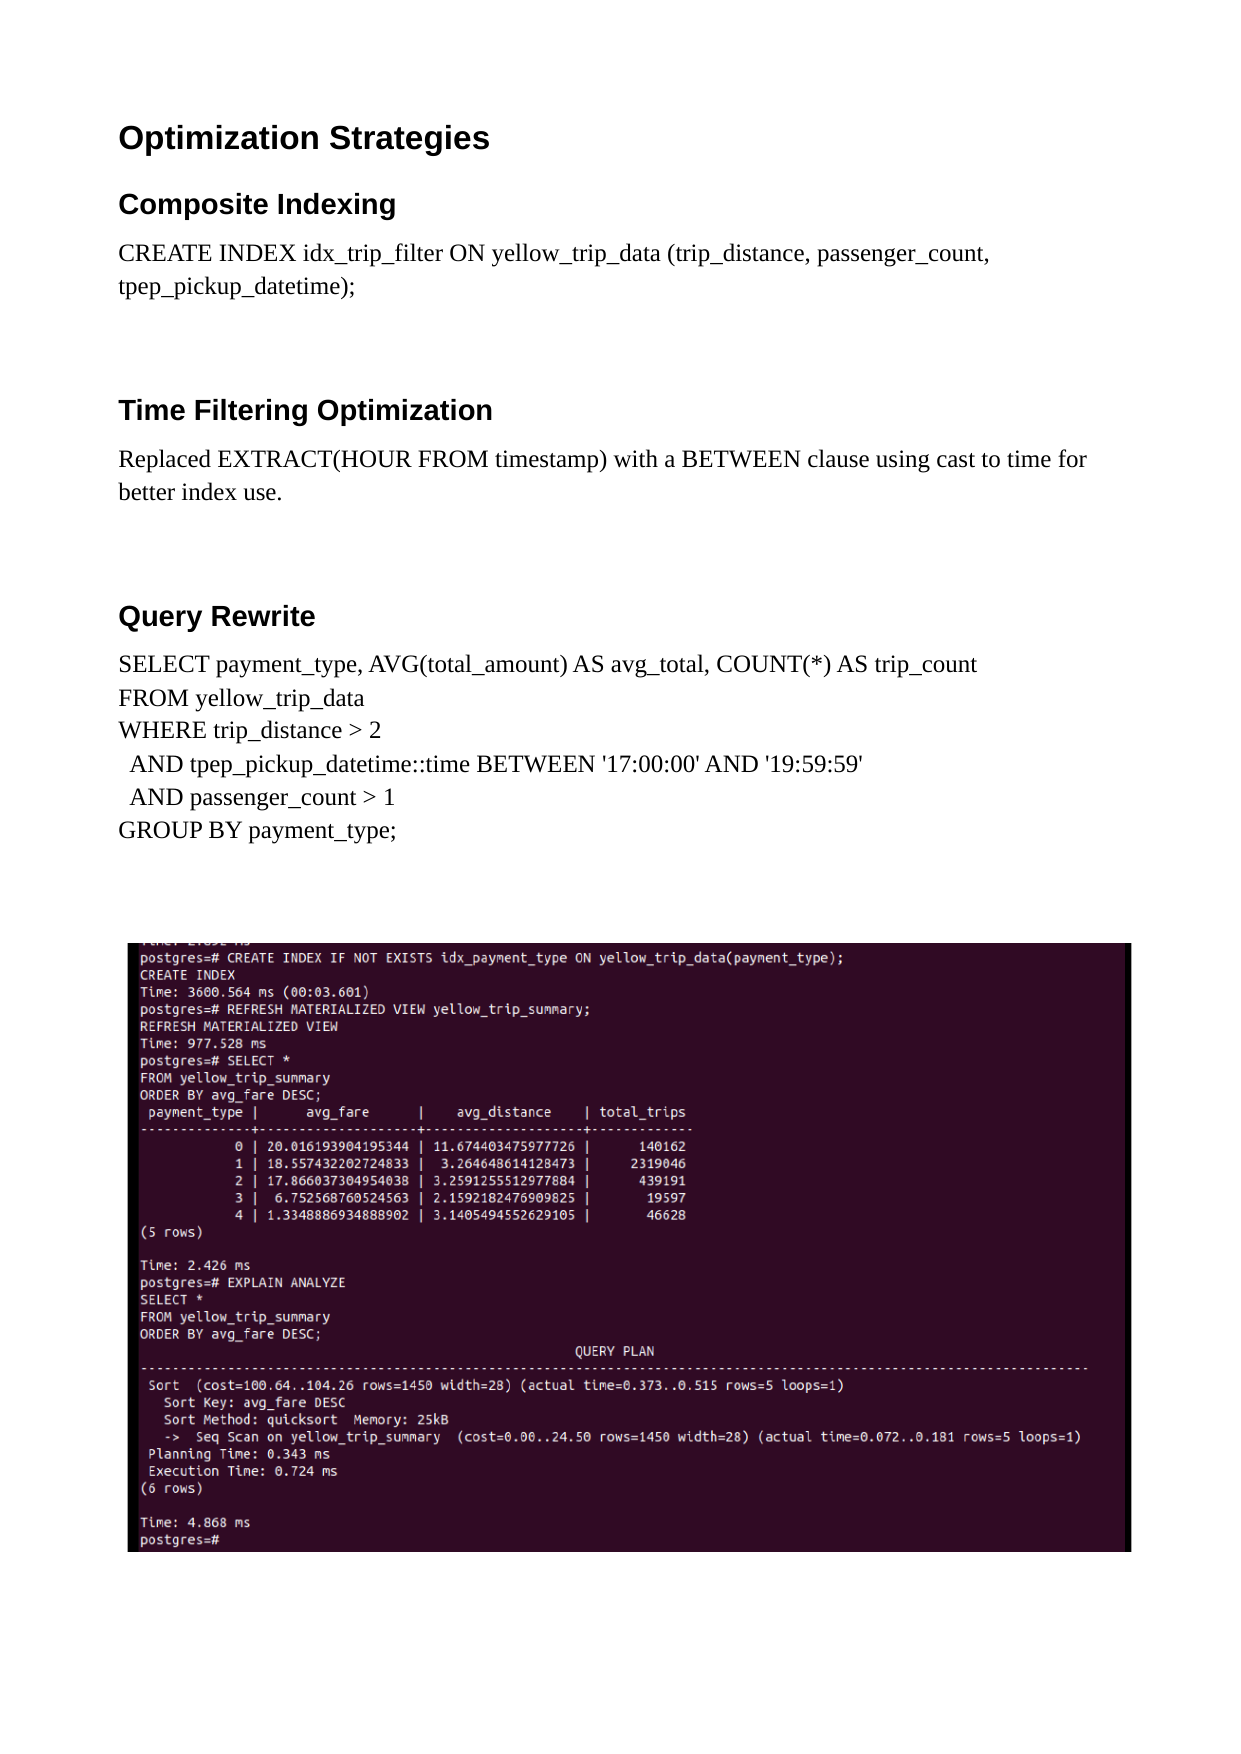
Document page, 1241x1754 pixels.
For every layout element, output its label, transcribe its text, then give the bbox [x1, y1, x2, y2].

text Replaced EXTRACT(HOUR FROM timestamp) with a BETWEEN clause using cast to time for better index use. [118, 444, 1122, 506]
text SELECT payment_type, AVG(total_amount) AS avg_total, COUNT(*) AS trip_count FROM yellow_trip_data WHERE trip_distance > 2 AND tpep_pickup_datetime::time BETWEEN '17:00:00' AND '19:59:59' AND passenger_count > 1 GROUP BY payment_type; [118, 649, 1122, 843]
subtitle Query Rewrite [118, 598, 1122, 632]
subtitle Time Filtering Optimization [118, 393, 1122, 426]
picture [127, 943, 1132, 1552]
subtitle Composite Indexing [118, 187, 1122, 221]
subtitle Optimization Strategies [118, 118, 1122, 157]
text CREATE INDEX idx_trip_filter ON yellow_trip_data (trip_distance, passenger_count, tpep_pickup_datetime); [118, 238, 1122, 300]
